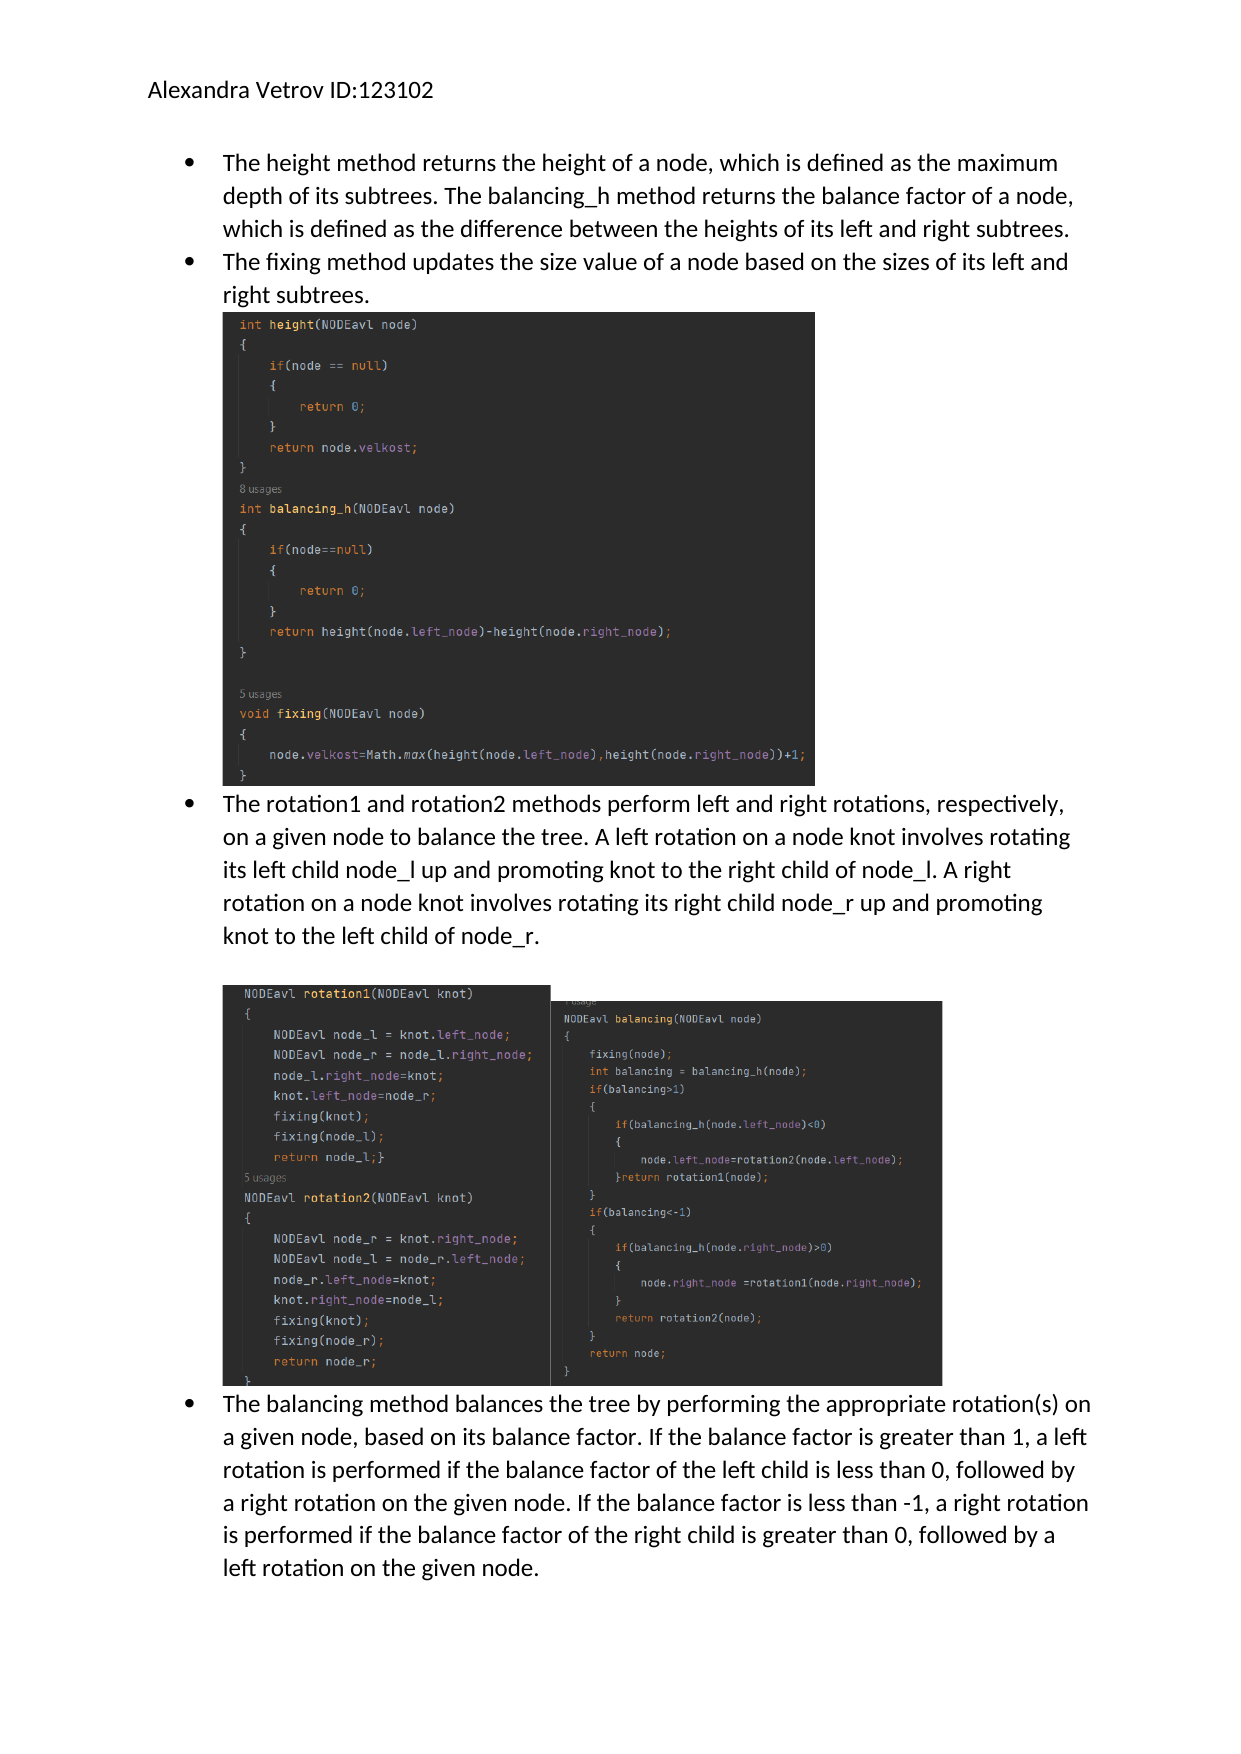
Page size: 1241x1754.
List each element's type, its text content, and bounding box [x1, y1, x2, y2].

list The fixing method updates the size value of a node based on the sizes of its left and right subtrees. [185, 246, 1093, 310]
list The rotation1 and rotation2 methods perform left and right rotations, respectively, on a given node to balance the tree. A left rotation on a node knot involves rotating its left child node_l up and promoting knot to the right child of node_l. A right rotation on a node knot involves rotating its right child node_r up and promoting knot to the left child of node_r. [185, 788, 1093, 950]
list The balancing method balances the tree by performing the appropriate rotation(s) on a given node, based on its balance factor. If the balance factor is greater than 1, a left rotation is performed if the balance factor of the left child is less than 0, followed by a right rotation on the given node. If the balance factor is less than -1, a right rotation is performed if the balance factor of the right child is greater than 0, followed by a left rotation on the given node. [185, 1388, 1093, 1583]
picture [222, 312, 815, 786]
list The height method returns the height of a node, which is defined as the maximum depth of its subtrees. The balancing_h method returns the balance factor of a node, which is defined as the difference between the heights of its left and right subtrees. [185, 148, 1093, 244]
picture [222, 985, 943, 1386]
